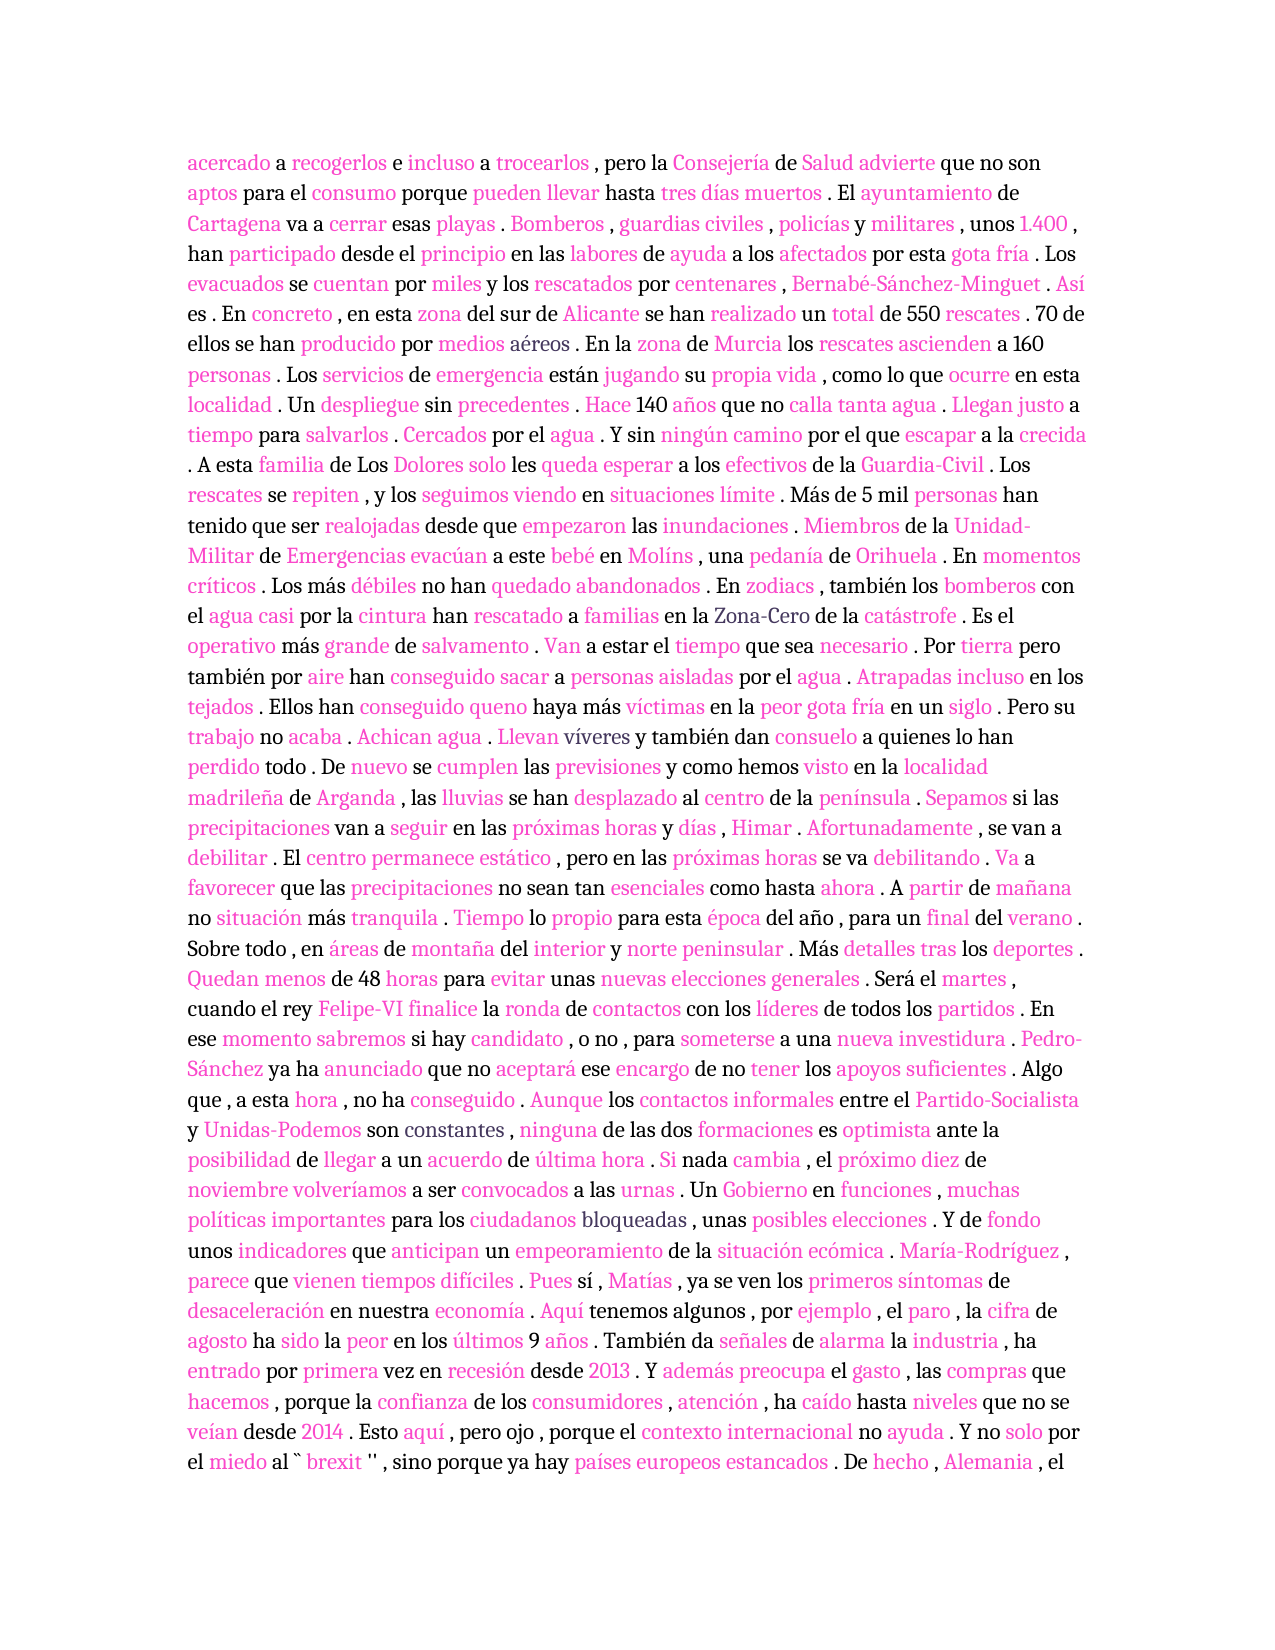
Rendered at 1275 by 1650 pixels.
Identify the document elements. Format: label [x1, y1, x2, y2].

text [187, 150, 1087, 1475]
